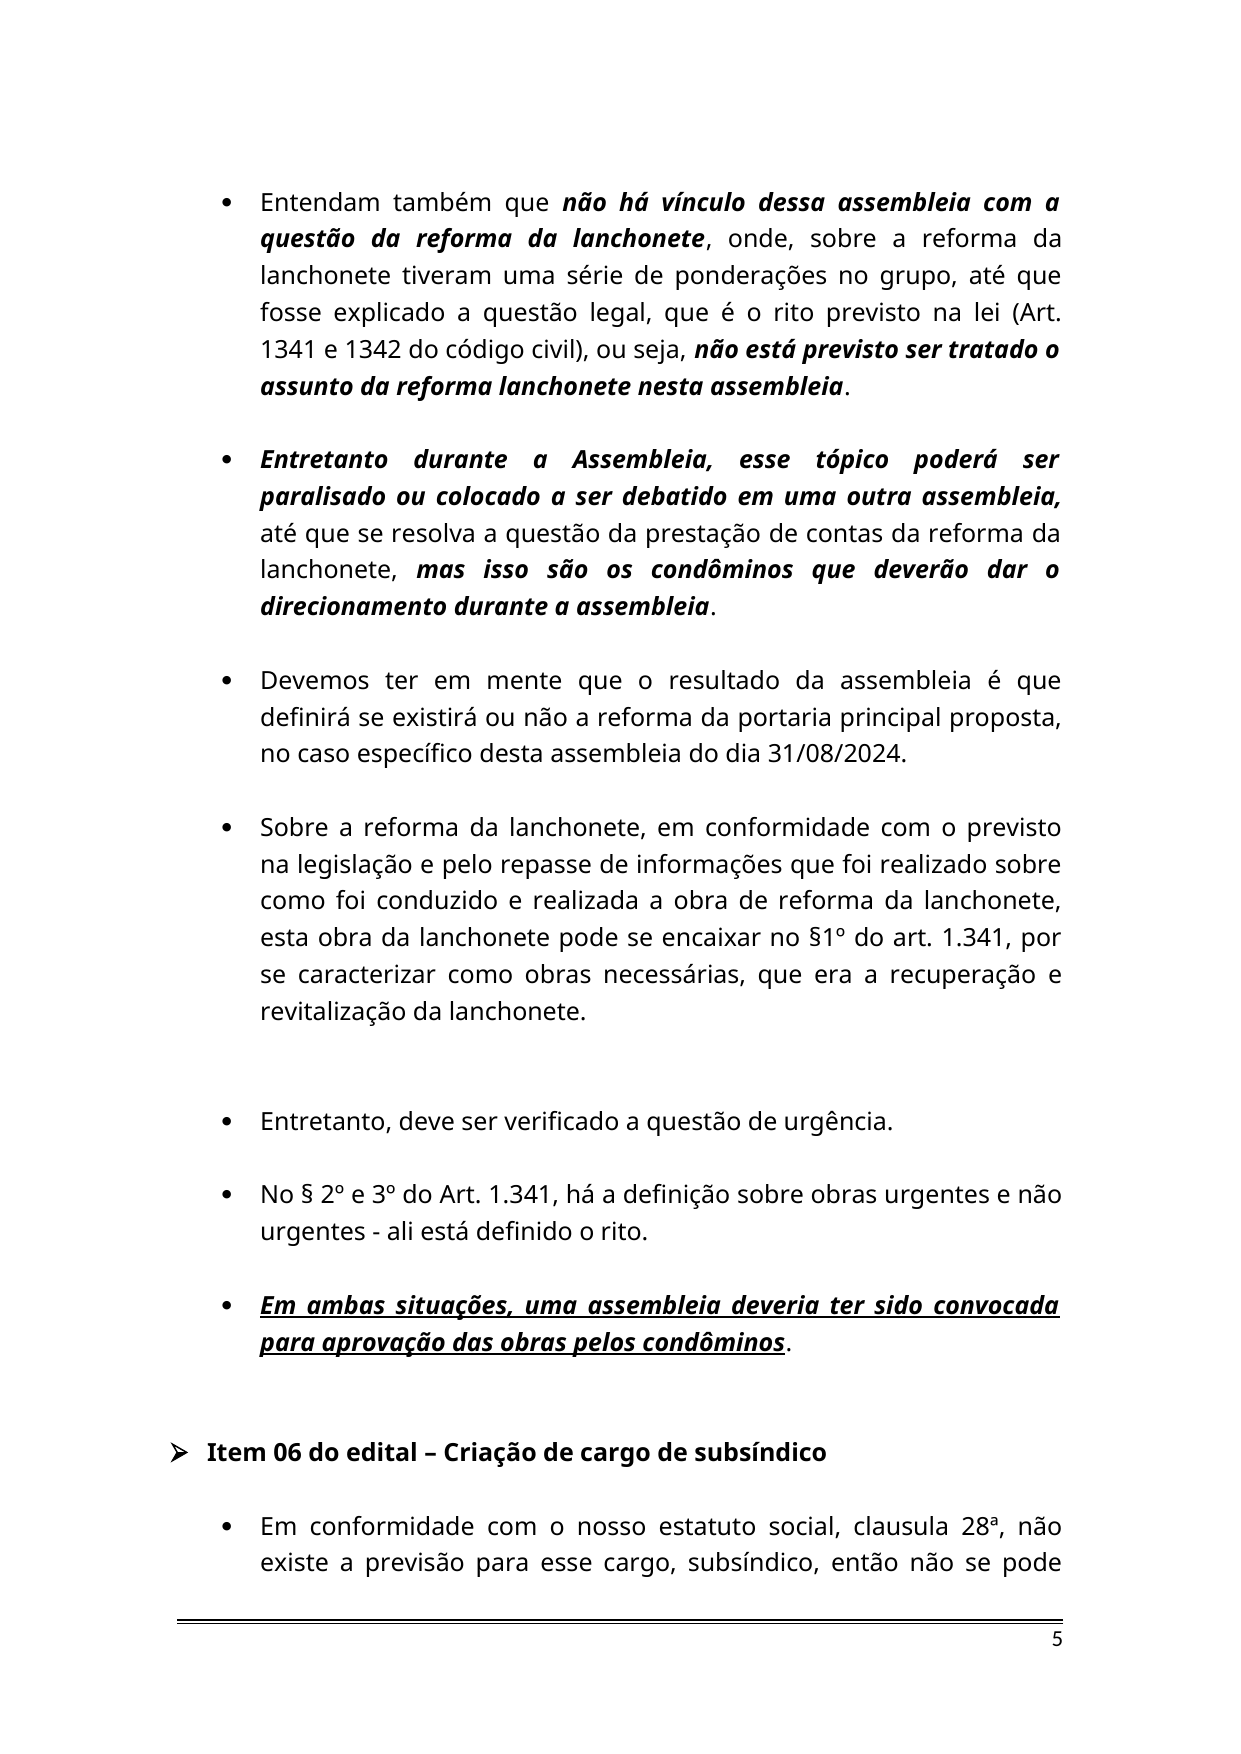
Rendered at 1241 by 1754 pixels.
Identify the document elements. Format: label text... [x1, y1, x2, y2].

list Devemos ter em mente que o resultado da assembleia é que definirá se existirá ou não a reforma da portaria principal proposta, no caso específico desta assembleia do dia 31/08/2024. [222, 662, 1063, 770]
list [222, 1508, 1063, 1579]
list Item 06 do edital – Criação de cargo de subsíndico [169, 1434, 1063, 1469]
list Sobre a reforma da lanchonete, em conformidade com o previsto na legislação e pelo repasse de informações que foi realizado sobre como foi conduzido e realizada a obra de reforma da lanchonete, esta obra da lanchonete pode se encaixar no §1º do art. 1.341, por se caracterizar como obras necessárias, que era a recuperação e revitalização da lanchonete. [222, 809, 1063, 1027]
list Entretanto, deve ser verificado a questão de urgência. [222, 1104, 1063, 1138]
list Entretanto durante a Assembleia, esse tópico poderá ser paralisado ou colocado a ser debatido em uma outra assembleia, até que se resolva a questão da prestação de contas da reforma da lanchonete, mas isso são os condôminos que deverão dar o direcionamento durante a assembleia. [222, 442, 1063, 623]
list No § 2º e 3º do Art. 1.341, há a definição sobre obras urgentes e não urgentes - ali está definido o rito. [222, 1177, 1063, 1248]
list Entendam também que não há vínculo dessa assembleia com a questão da reforma da lanchonete, onde, sobre a reforma da lanchonete tiveram uma série de ponderações no grupo, até que fosse explicado a questão legal, que é o rito previsto na lei (Art. 1341 e 1342 do código civil), ou seja, não está previsto ser tratado o assunto da reforma lanchonete nesta assembleia. [222, 184, 1063, 402]
list Em ambas situações, uma assembleia deveria ter sido convocada para aprovação das obras pelos condôminos. [222, 1287, 1063, 1358]
